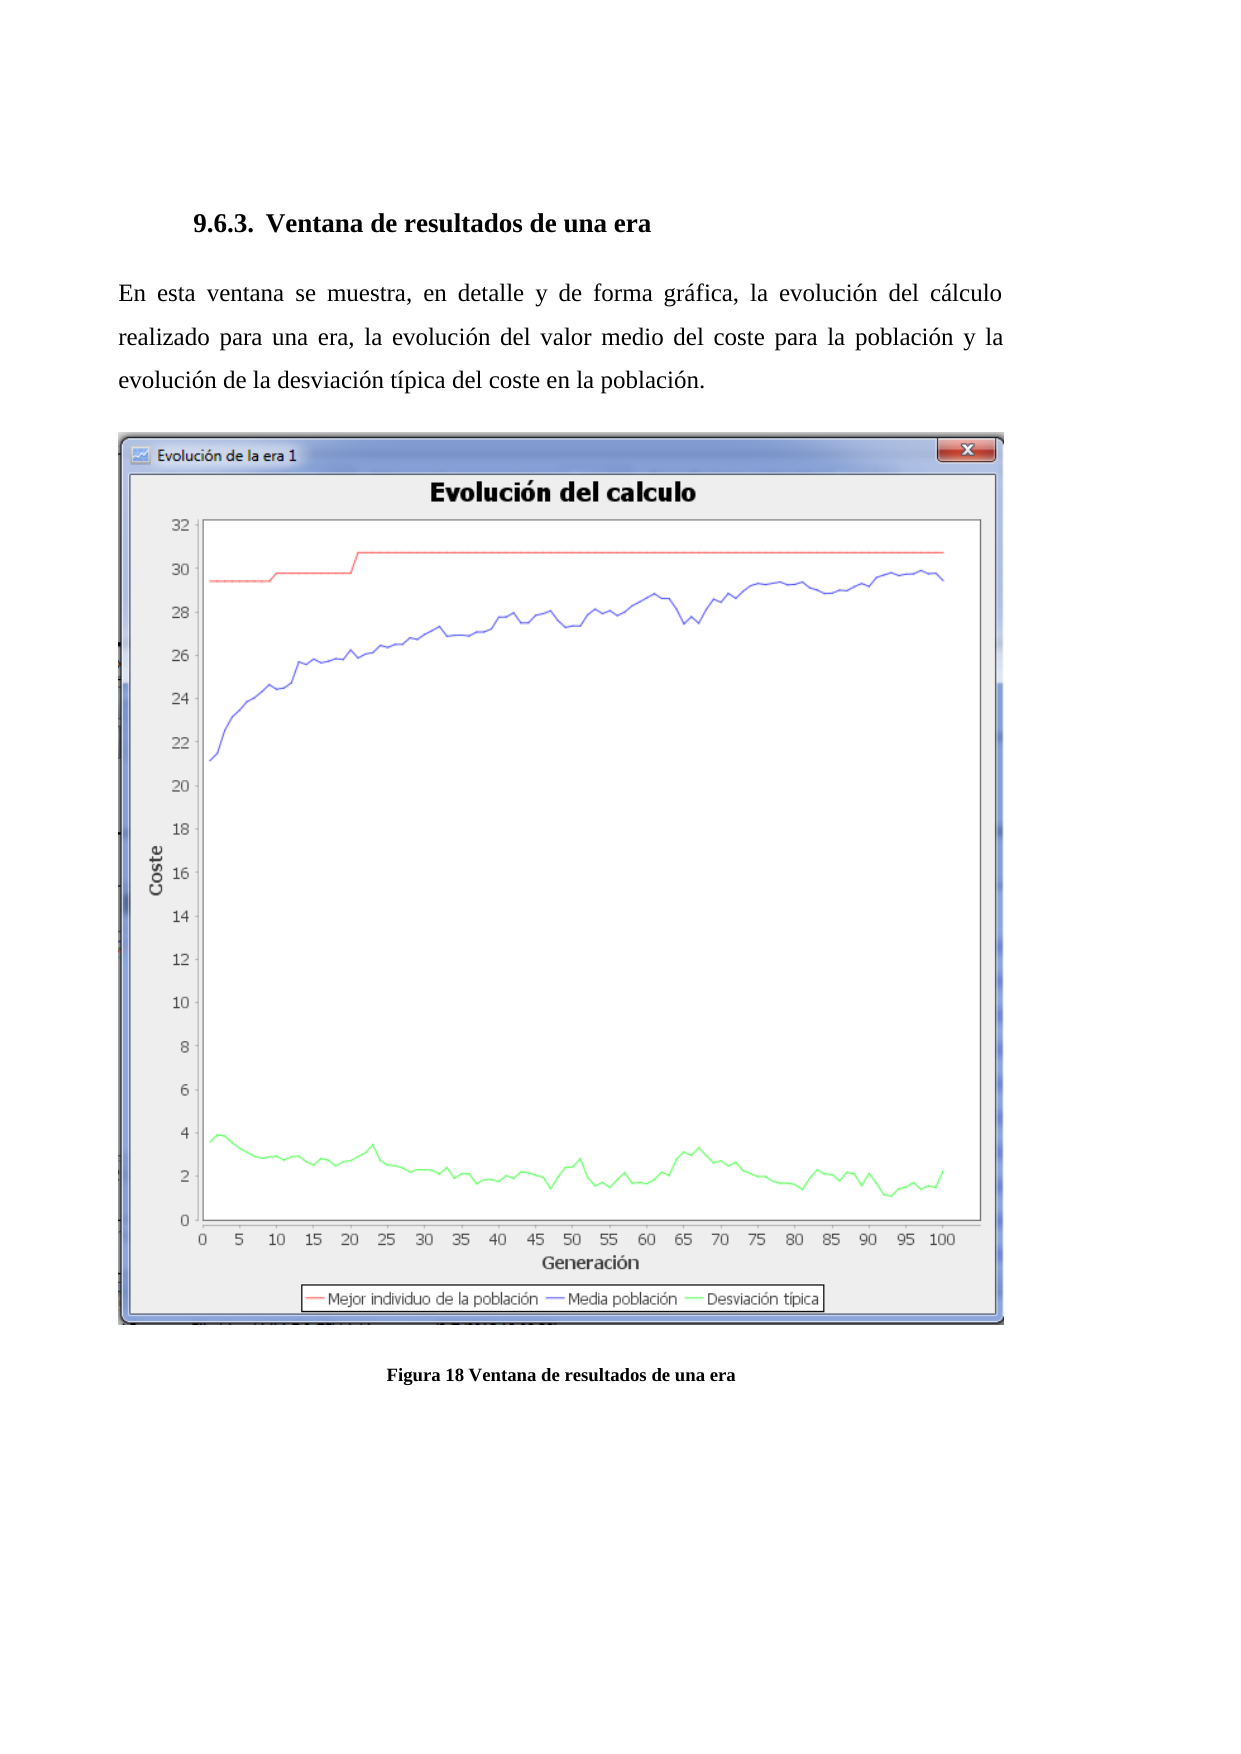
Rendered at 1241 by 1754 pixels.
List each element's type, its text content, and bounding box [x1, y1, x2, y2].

picture [118, 432, 1004, 1325]
text En esta ventana se muestra, en detalle y de forma gráfica, la evolución del cálculo realizado para una era, la evolución del valor medio del coste para la población y la evolución de la desviación típica del coste en la población. [118, 278, 1004, 393]
subtitle Ventana de resultados de una era [193, 207, 1004, 238]
